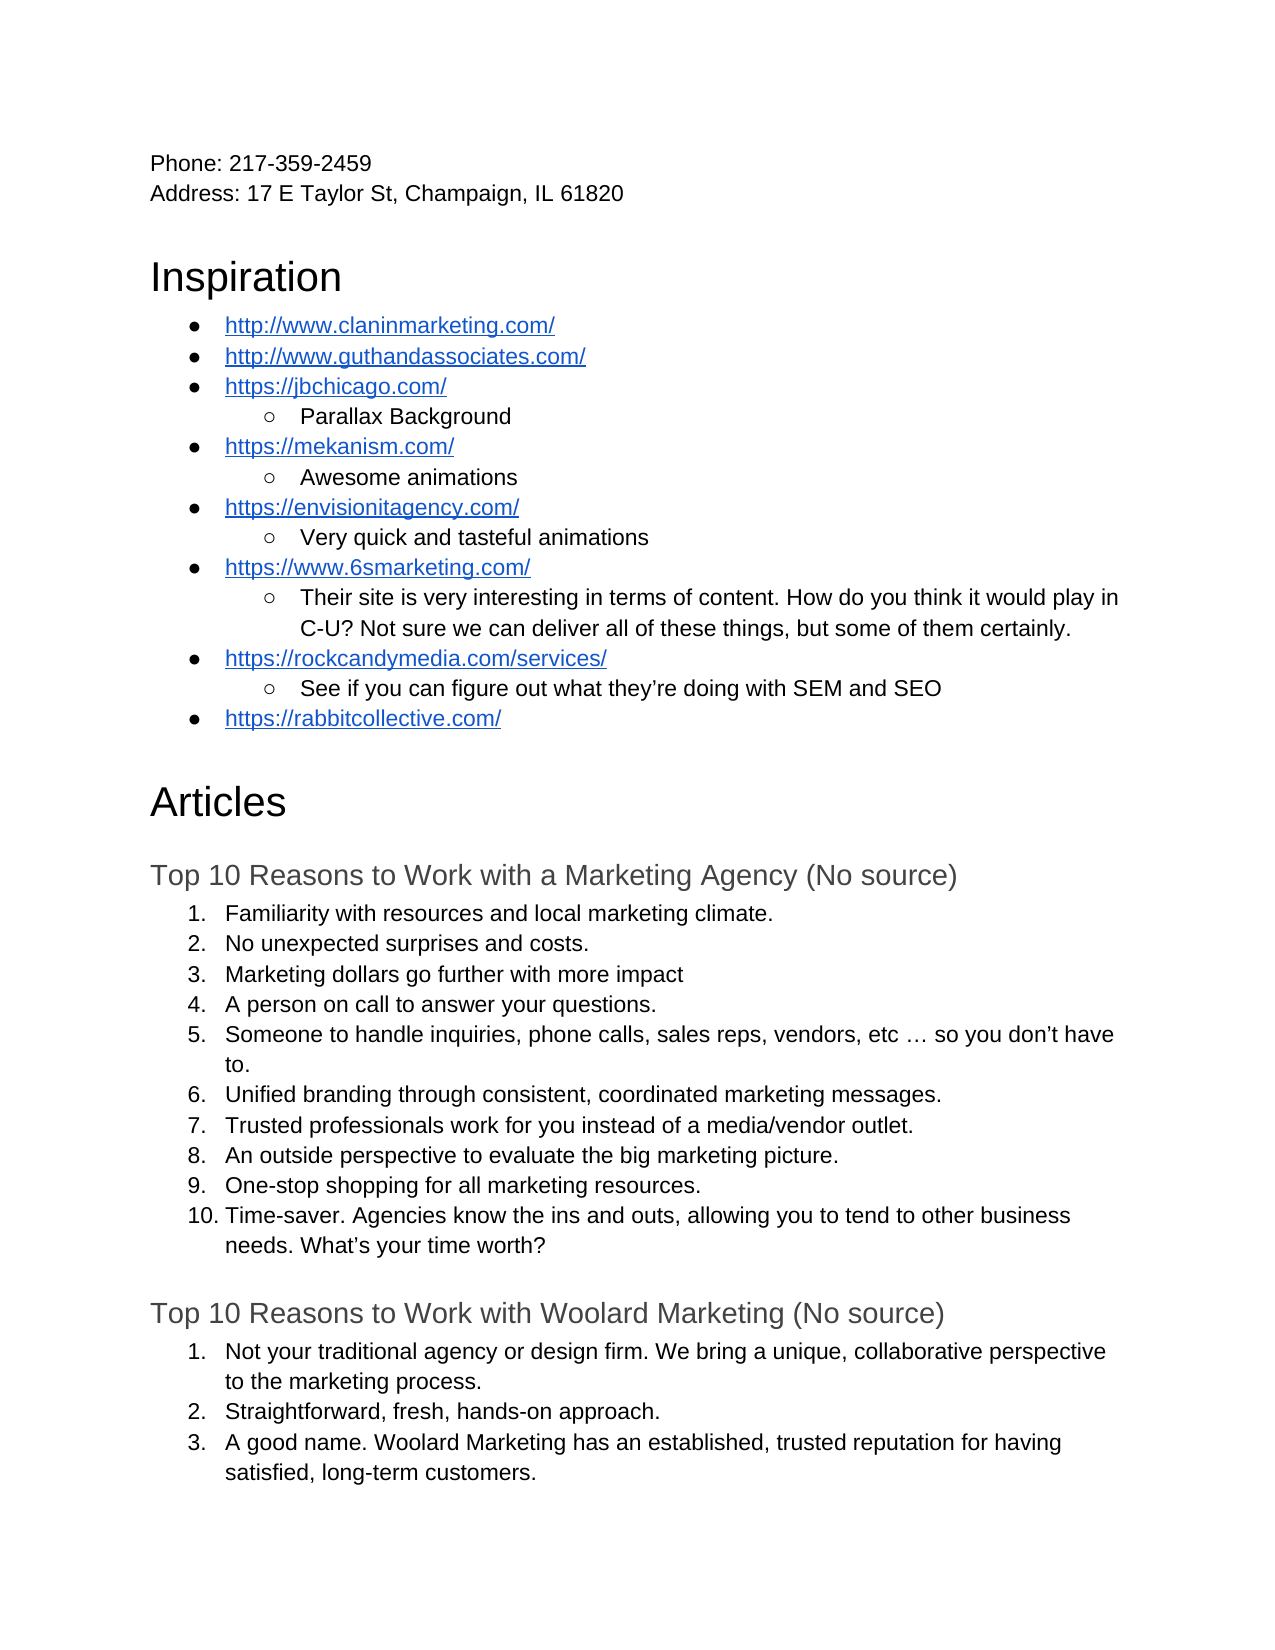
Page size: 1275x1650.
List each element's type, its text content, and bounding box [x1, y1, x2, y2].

list http://www.guthandassociates.com/ [187, 343, 1125, 369]
list Trusted professionals work for you instead of a media/vendor outlet. [187, 1112, 1125, 1138]
list No unexpected surprises and costs. [187, 930, 1125, 957]
list Straightforward, fresh, hands-on approach. [187, 1398, 1125, 1425]
list Someone to handle inquiries, phone calls, sales reps, vendors, etc … so you don’t have to. [187, 1021, 1125, 1078]
list https://mekanism.com/ [187, 433, 1125, 460]
subtitle Top 10 Reasons to Work with Woolard Marketing (No source) [150, 1296, 1125, 1329]
list https://jbchicago.com/ [187, 373, 1125, 399]
list Unified branding through consistent, coordinated marketing messages. [187, 1081, 1125, 1108]
list An outside perspective to evaluate the big marketing picture. [187, 1142, 1125, 1168]
list https://envisionitagency.com/ [187, 494, 1125, 520]
list https://rabbitcollective.com/ [187, 705, 1125, 732]
text Address: 17 E Taylor St, Champaign, IL 61820 [150, 180, 1125, 207]
list A person on call to answer your questions. [187, 991, 1125, 1017]
list One-stop shopping for all marketing resources. [187, 1172, 1125, 1198]
list See if you can figure out what they’re doing with SEM and SEO [262, 675, 1125, 701]
subtitle Inspiration [150, 252, 1125, 300]
list http://www.claninmarketing.com/ [187, 312, 1125, 339]
text Phone: 217-359-2459 [150, 150, 1125, 176]
list Time-saver. Agencies know the ins and outs, allowing you to tend to other business needs. What’s your time worth? [187, 1202, 1125, 1259]
list Parallax Background [262, 403, 1125, 429]
subtitle Articles [150, 777, 1125, 825]
list https://www.6smarketing.com/ [187, 554, 1125, 581]
list https://rockcandymedia.com/services/ [187, 645, 1125, 671]
list Familiarity with resources and local marketing climate. [187, 900, 1125, 927]
list A good name. Woolard Marketing has an established, trusted reputation for having satisfied, long-term customers. [187, 1428, 1125, 1485]
list Their site is very interesting in terms of content. How do you think it would play in C-U? Not sure we can deliver all of these things, but some of them certainly. [262, 584, 1125, 641]
list Not your traditional agency or design firm. We bring a unique, collaborative perspective to the marketing process. [187, 1338, 1125, 1394]
list Very quick and tasteful animations [262, 524, 1125, 550]
list Marketing dollars go further with more impact [187, 961, 1125, 987]
subtitle Top 10 Reasons to Work with a Marketing Agency (No source) [150, 858, 1125, 892]
list Awesome animations [262, 463, 1125, 490]
